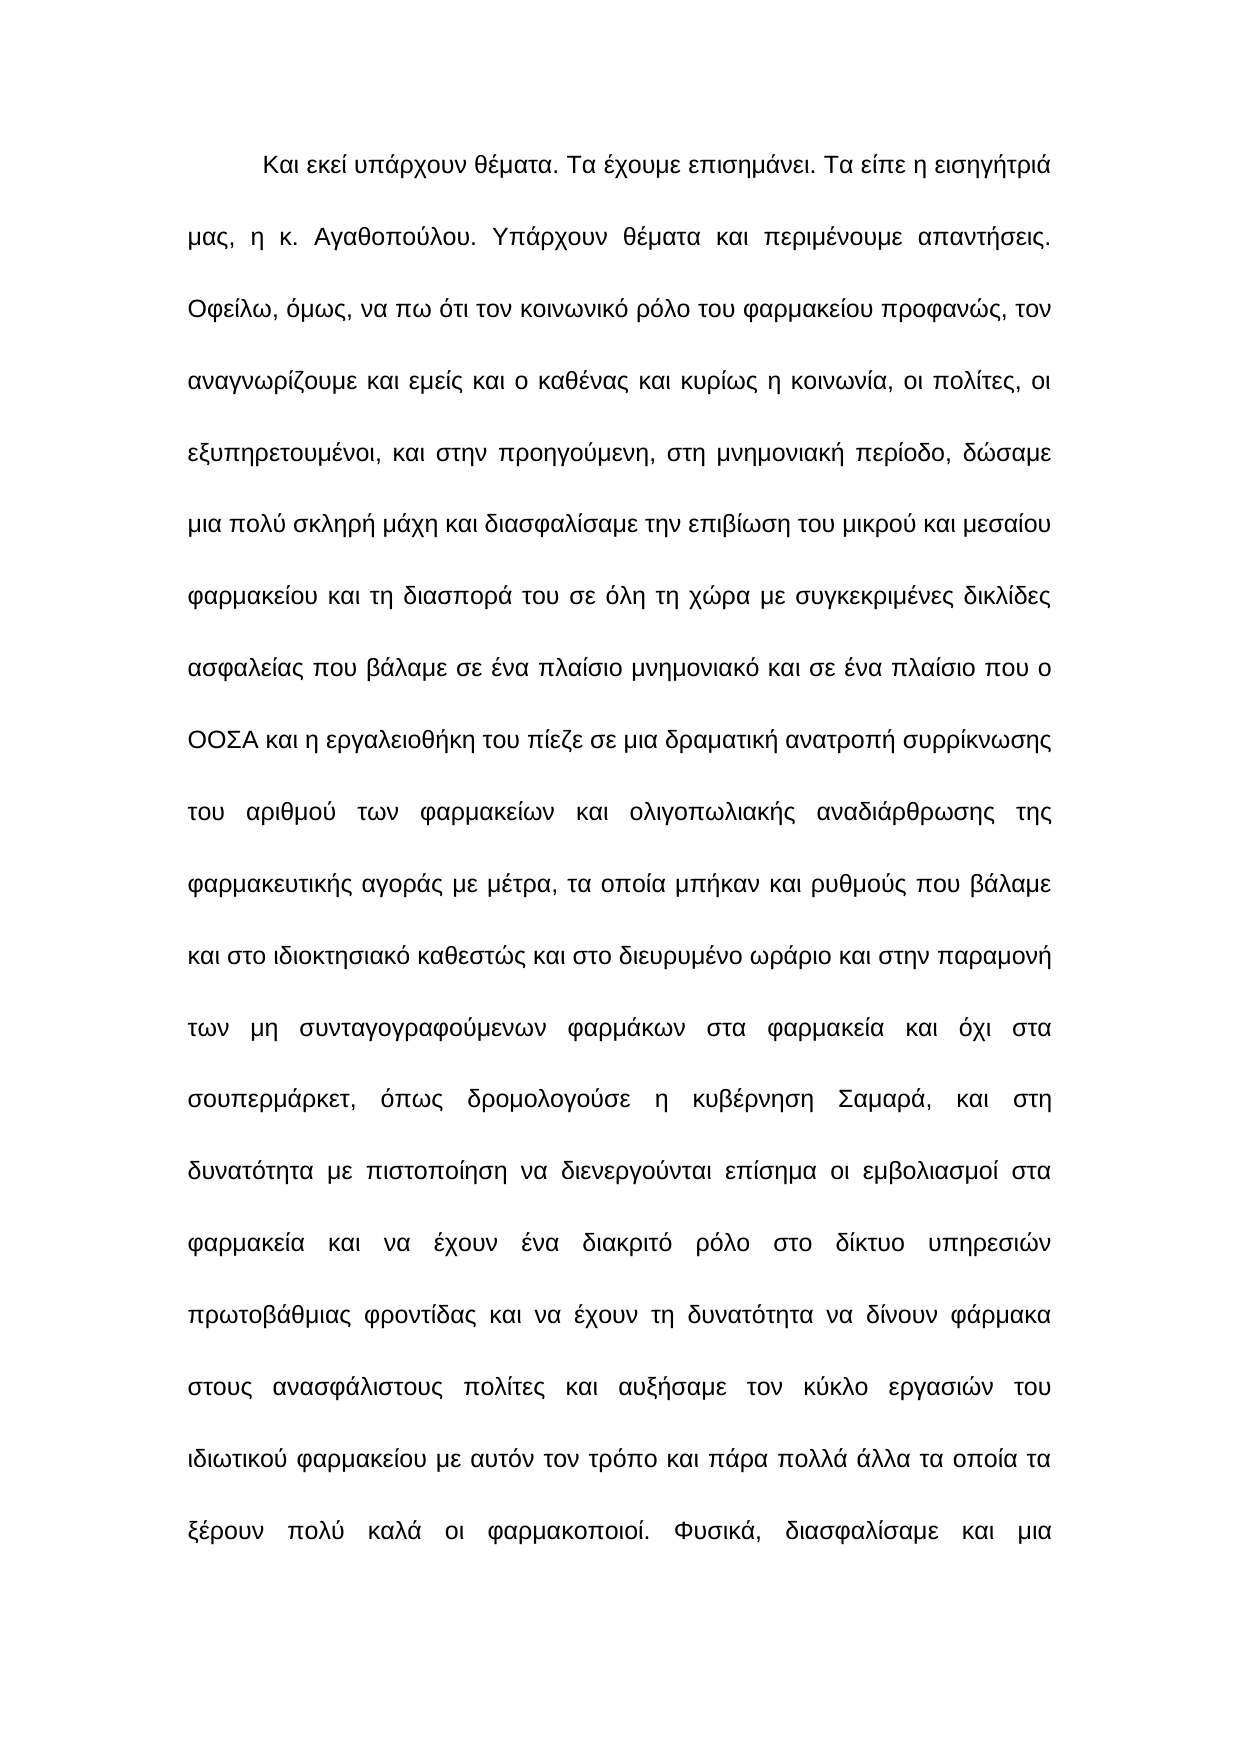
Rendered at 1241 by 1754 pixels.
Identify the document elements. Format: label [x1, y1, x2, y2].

text [187, 150, 1053, 1544]
